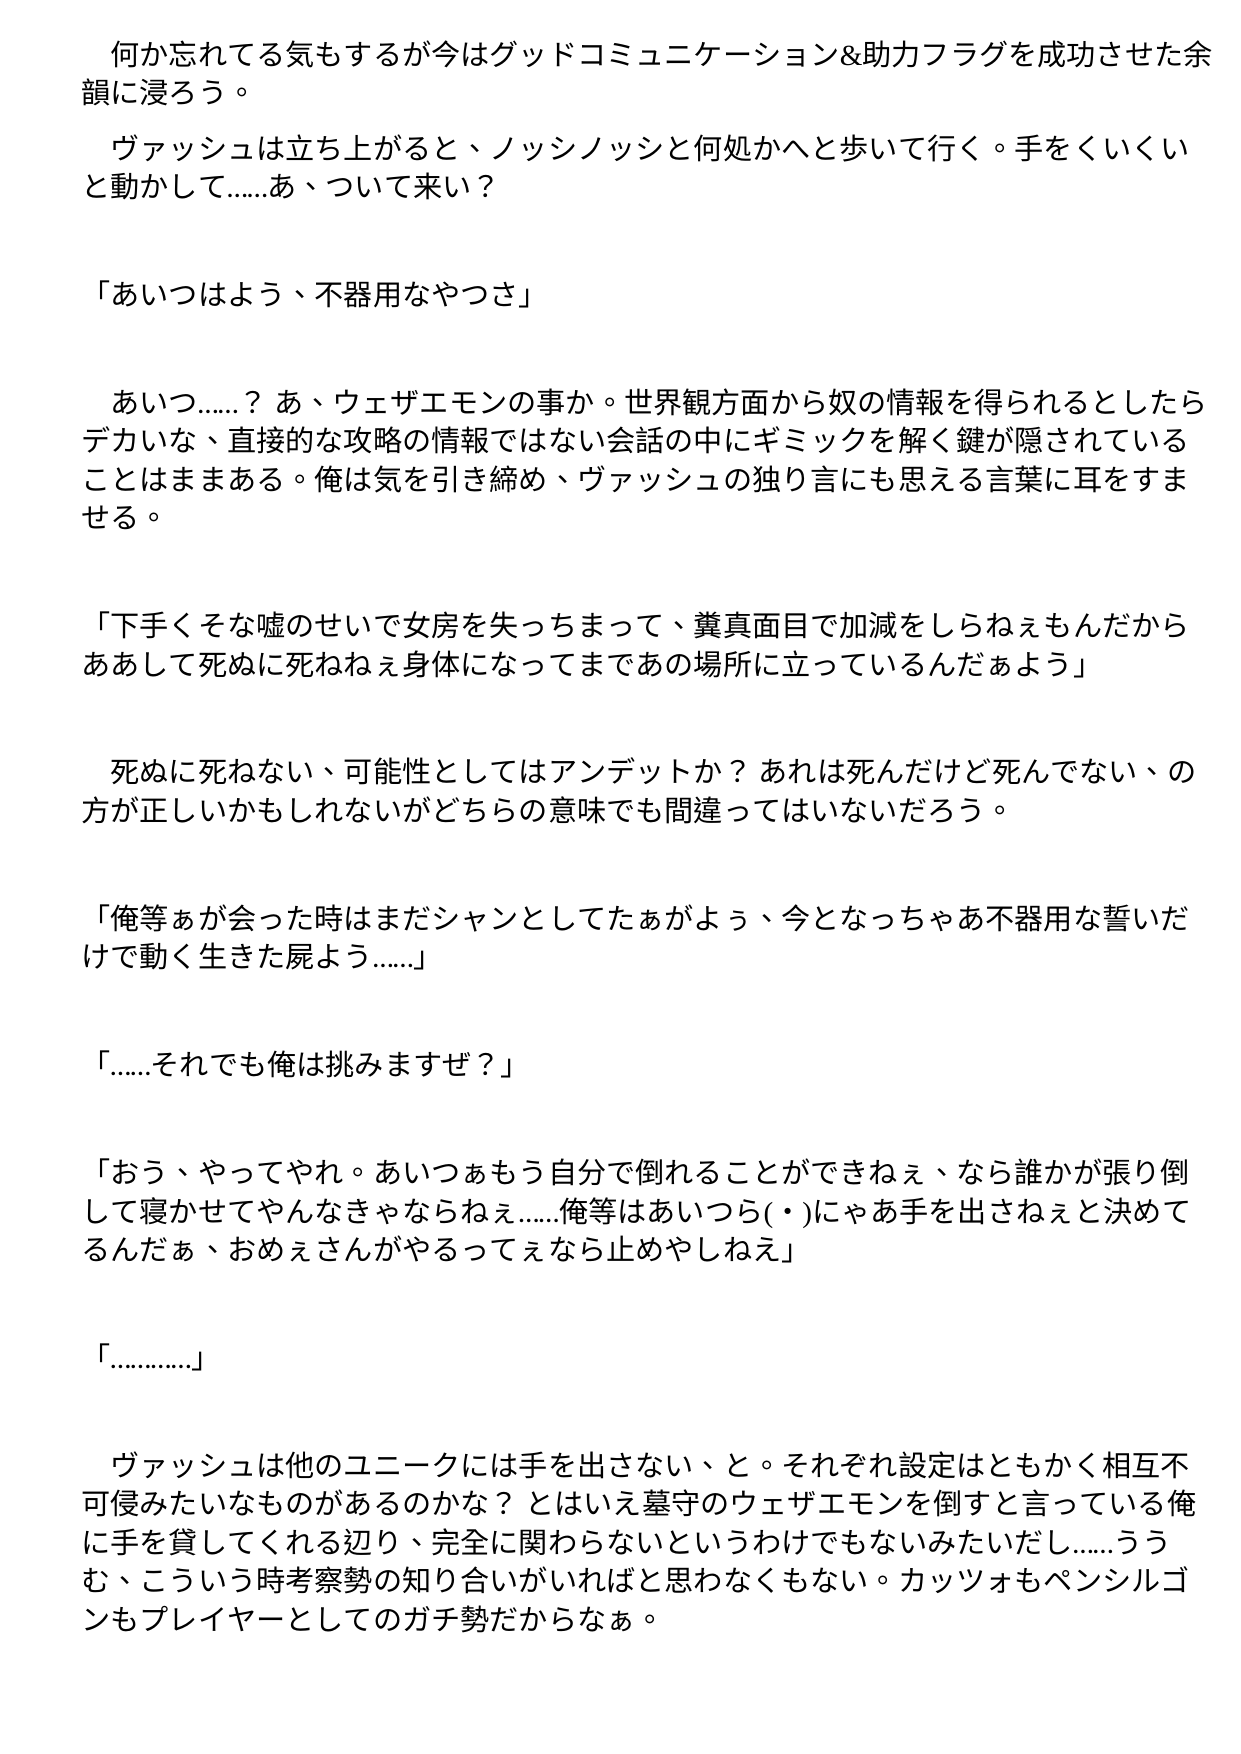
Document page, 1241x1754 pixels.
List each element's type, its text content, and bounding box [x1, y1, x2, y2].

text あいつ……？ あ、ウェザエモンの事か。世界観方面から奴の情報を得られるとしたらデカいな、直接的な攻略の情報ではない会話の中にギミックを解く鍵が隠されていることはままある。俺は気を引き締め、ヴァッシュの独り言にも思える言葉に耳をすませる。 [81, 385, 1215, 536]
text 死ぬに死ねない、可能性としてはアンデットか？ あれは死んだけど死んでない、の方が正しいかもしれないがどちらの意味でも間違ってはいないだろう。 [81, 754, 1215, 829]
text 何か忘れてる気もするが今はグッドコミュニケーション&助力フラグを成功させた余韻に浸ろう。 [81, 37, 1215, 111]
text ヴァッシュは立ち上がると、ノッシノッシと何処かへと歩いて行く。手をくいくいと動かして……あ、ついて来い？ [81, 131, 1215, 205]
text 「俺等ぁが会った時はまだシャンとしてたぁがよぅ、今となっちゃあ不器用な誓いだけで動く生きた屍よう……」 [81, 901, 1215, 975]
text 「あいつはよう、不器用なやつさ」 [81, 277, 1215, 313]
text 「下手くそな嘘のせいで女房を失っちまって、糞真面目で加減をしらねぇもんだからああして死ぬに死ねねぇ身体になってまであの場所に立っているんだぁよう」 [81, 608, 1215, 682]
text 「……それでも俺は挑みますぜ？」 [81, 1047, 1215, 1083]
text 「…………」 [81, 1340, 1215, 1376]
text ヴァッシュは他のユニークには手を出さない、と。それぞれ設定はともかく相互不可侵みたいなものがあるのかな？ とはいえ墓守のウェザエモンを倒すと言っている俺に手を貸してくれる辺り、完全に関わらないというわけでもないみたいだし……ううむ、こういう時考察勢の知り合いがいればと思わなくもない。カッツォもペンシルゴンもプレイヤーとしてのガチ勢だからなぁ。 [81, 1448, 1215, 1637]
text 「おう、やってやれ。あいつぁもう自分で倒れることができねぇ、なら誰かが張り倒して寝かせてやんなきゃならねぇ……俺等はあいつら(・)にゃあ手を出さねぇと決めてるんだぁ、おめぇさんがやるってぇなら止めやしねえ」 [81, 1155, 1215, 1268]
